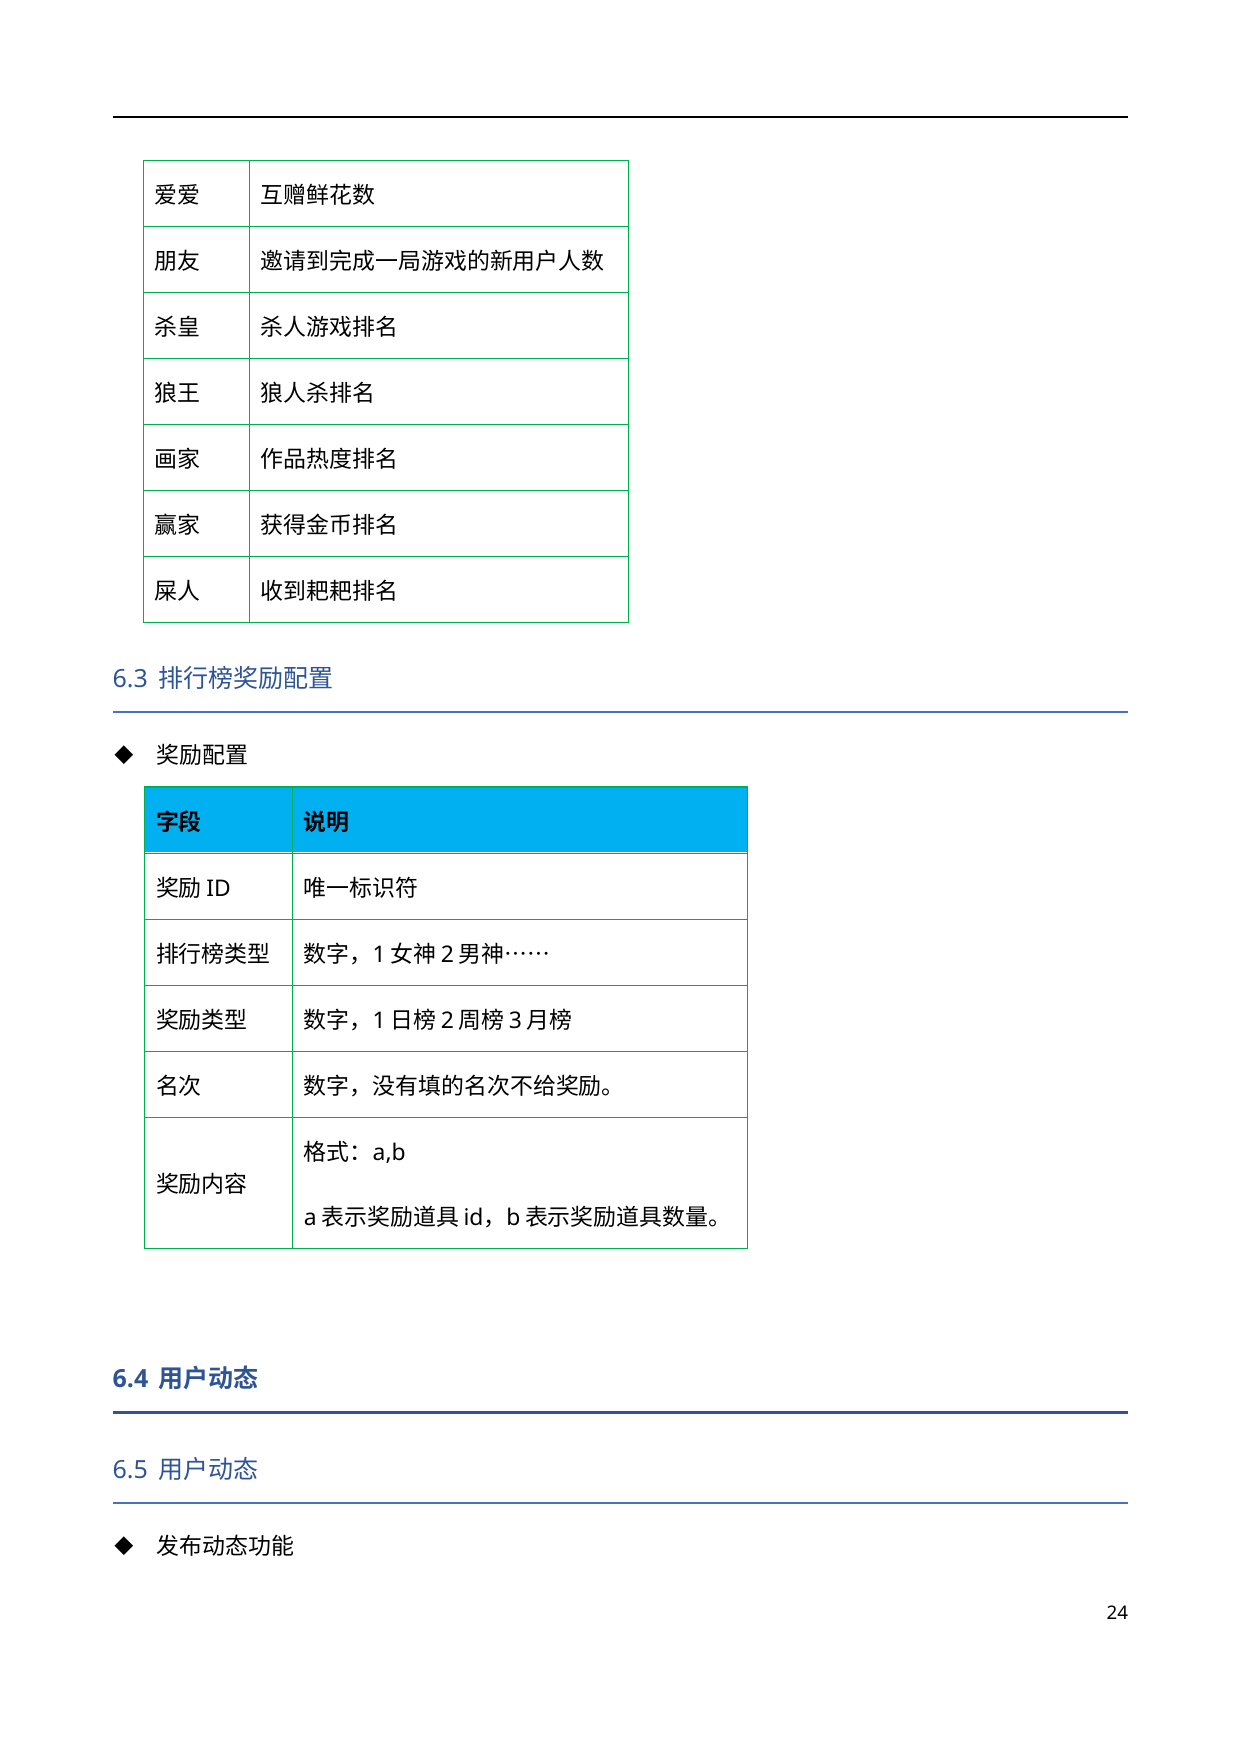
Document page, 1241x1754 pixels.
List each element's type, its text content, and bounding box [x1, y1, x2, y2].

table_cell 获得金币排名 [250, 491, 628, 556]
table_cell 屎人 [144, 557, 249, 622]
table_cell 排行榜类型 [145, 920, 292, 984]
table_cell 画家 [144, 425, 249, 490]
subtitle 用户动态 [112, 1435, 1128, 1504]
table_cell 赢家 [144, 491, 249, 556]
table_cell 奖励ID [145, 854, 292, 918]
table_cell 狼人杀排名 [250, 359, 628, 424]
table_cell 数字，1日榜2周榜3月榜 [293, 986, 747, 1051]
list 奖励配置 [112, 721, 1128, 786]
subtitle 用户动态 [112, 1344, 1128, 1414]
table_cell 作品热度排名 [250, 425, 628, 490]
table_cell 杀皇 [144, 293, 249, 358]
table_header 说明 [293, 788, 747, 852]
subtitle 排行榜奖励配置 [112, 644, 1128, 713]
table_cell 互赠鲜花数 [250, 161, 628, 226]
table_cell 爱爱 [144, 161, 249, 226]
table_cell 杀人游戏排名 [250, 293, 628, 358]
table_cell 数字，1女神2男神…… [293, 920, 747, 984]
table_cell 格式：a,b a表示奖励道具id，b表示奖励道具数量。 [293, 1118, 747, 1248]
table_cell 唯一标识符 [293, 854, 747, 918]
table_cell 数字，没有填的名次不给奖励。 [293, 1052, 747, 1117]
table_cell 收到耙耙排名 [250, 557, 628, 622]
table_cell 狼王 [144, 359, 249, 424]
table_header 字段 [145, 788, 292, 852]
table_cell 邀请到完成一局游戏的新用户人数 [250, 227, 628, 292]
table_cell 朋友 [144, 227, 249, 292]
table_cell 奖励内容 [145, 1118, 292, 1248]
table_cell 名次 [145, 1052, 292, 1117]
table_cell 奖励类型 [145, 986, 292, 1051]
list 发布动态功能 [112, 1512, 1128, 1577]
